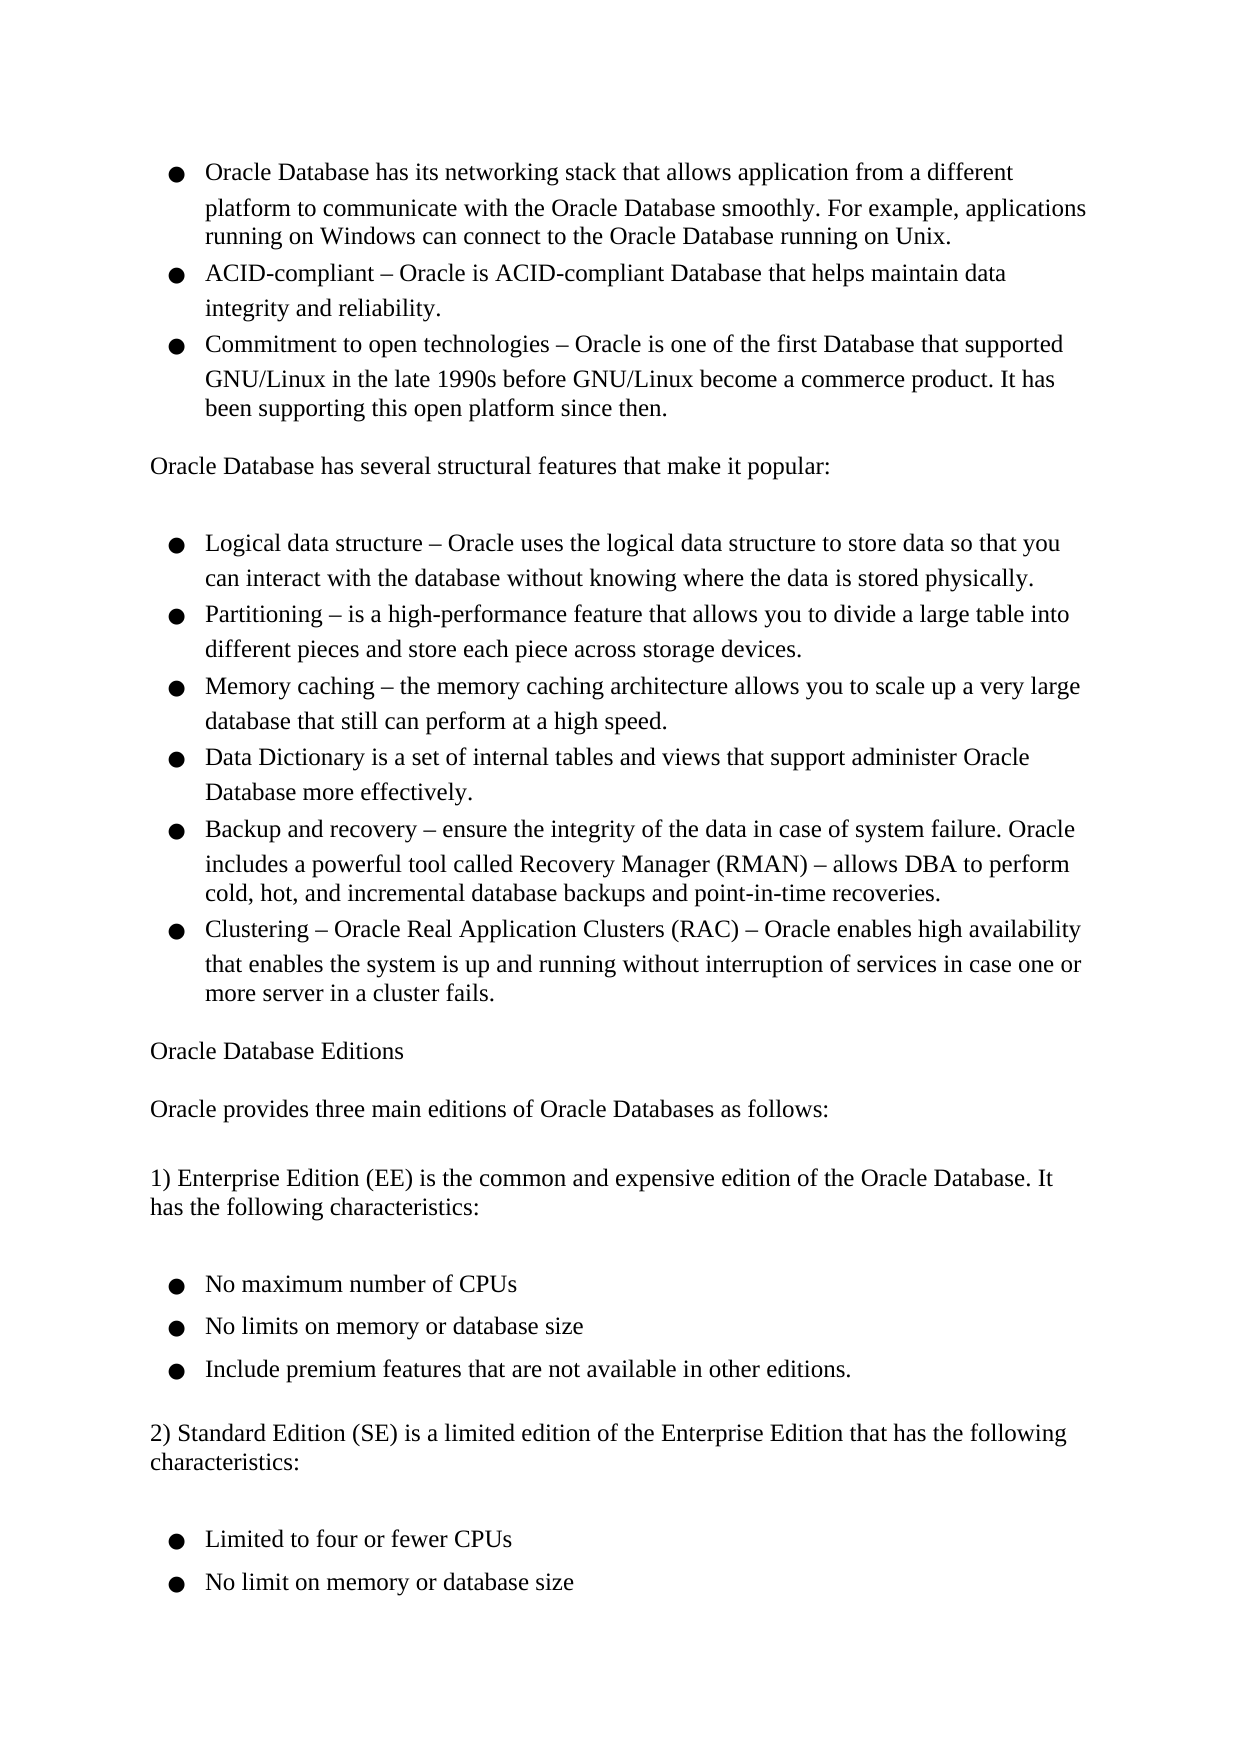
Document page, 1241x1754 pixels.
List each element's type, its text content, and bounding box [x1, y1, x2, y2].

text 2) Standard Edition (SE) is a limited edition of the Enterprise Edition that has the following characteristics: [150, 1418, 1090, 1476]
list Include premium features that are not available in other editions. [167, 1347, 1090, 1389]
text Oracle Database Editions [150, 1036, 1090, 1064]
list Oracle Database has its networking stack that allows application from a different platform to communicate with the Oracle Database smoothly. For example, applications running on Windows can connect to the Oracle Database running on Unix. [167, 150, 1090, 250]
list Data Dictionary is a set of internal tables and views that support administer Oracle Database more effectively. [167, 735, 1090, 806]
list Partitioning – is a high-performance feature that allows you to divide a large table into different pieces and store each piece across storage devices. [167, 592, 1090, 663]
list Memory caching – the memory caching architecture allows you to scale up a very large database that still can perform at a high speed. [167, 663, 1090, 735]
list Clustering – Oracle Real Application Clusters (RAC) – Oracle enables high availability that enables the system is up and running without interruption of services in case one or more server in a cluster fails. [167, 906, 1090, 1007]
list Backup and recovery – ensure the integrity of the data in case of system failure. Oracle includes a powerful tool called Recovery Manager (RMAN) – allows DBA to perform cold, hot, and incremental database backups and point-in-time recoveries. [167, 806, 1090, 906]
list No limit on memory or database size [167, 1559, 1090, 1602]
text 1) Enterprise Edition (EE) is the common and expensive edition of the Oracle Database. It has the following characteristics: [150, 1163, 1090, 1221]
list Limited to four or fewer CPUs [167, 1517, 1090, 1559]
text Oracle Database has several structural features that make it popular: [150, 451, 1090, 480]
list No limits on memory or database size [167, 1304, 1090, 1347]
list Commitment to open technologies – Oracle is one of the first Database that supported GNU/Linux in the late 1990s before GNU/Linux become a commerce product. It has been supporting this open platform since then. [167, 322, 1090, 422]
text Oracle provides three main editions of Oracle Databases as follows: [150, 1094, 1090, 1122]
list ACID-compliant – Oracle is ACID-compliant Database that helps maintain data integrity and reliability. [167, 250, 1090, 322]
list Logical data structure – Oracle uses the logical data structure to store data so that you can interact with the database without knowing where the data is stored physically. [167, 520, 1090, 592]
list No maximum number of CPUs [167, 1261, 1090, 1304]
